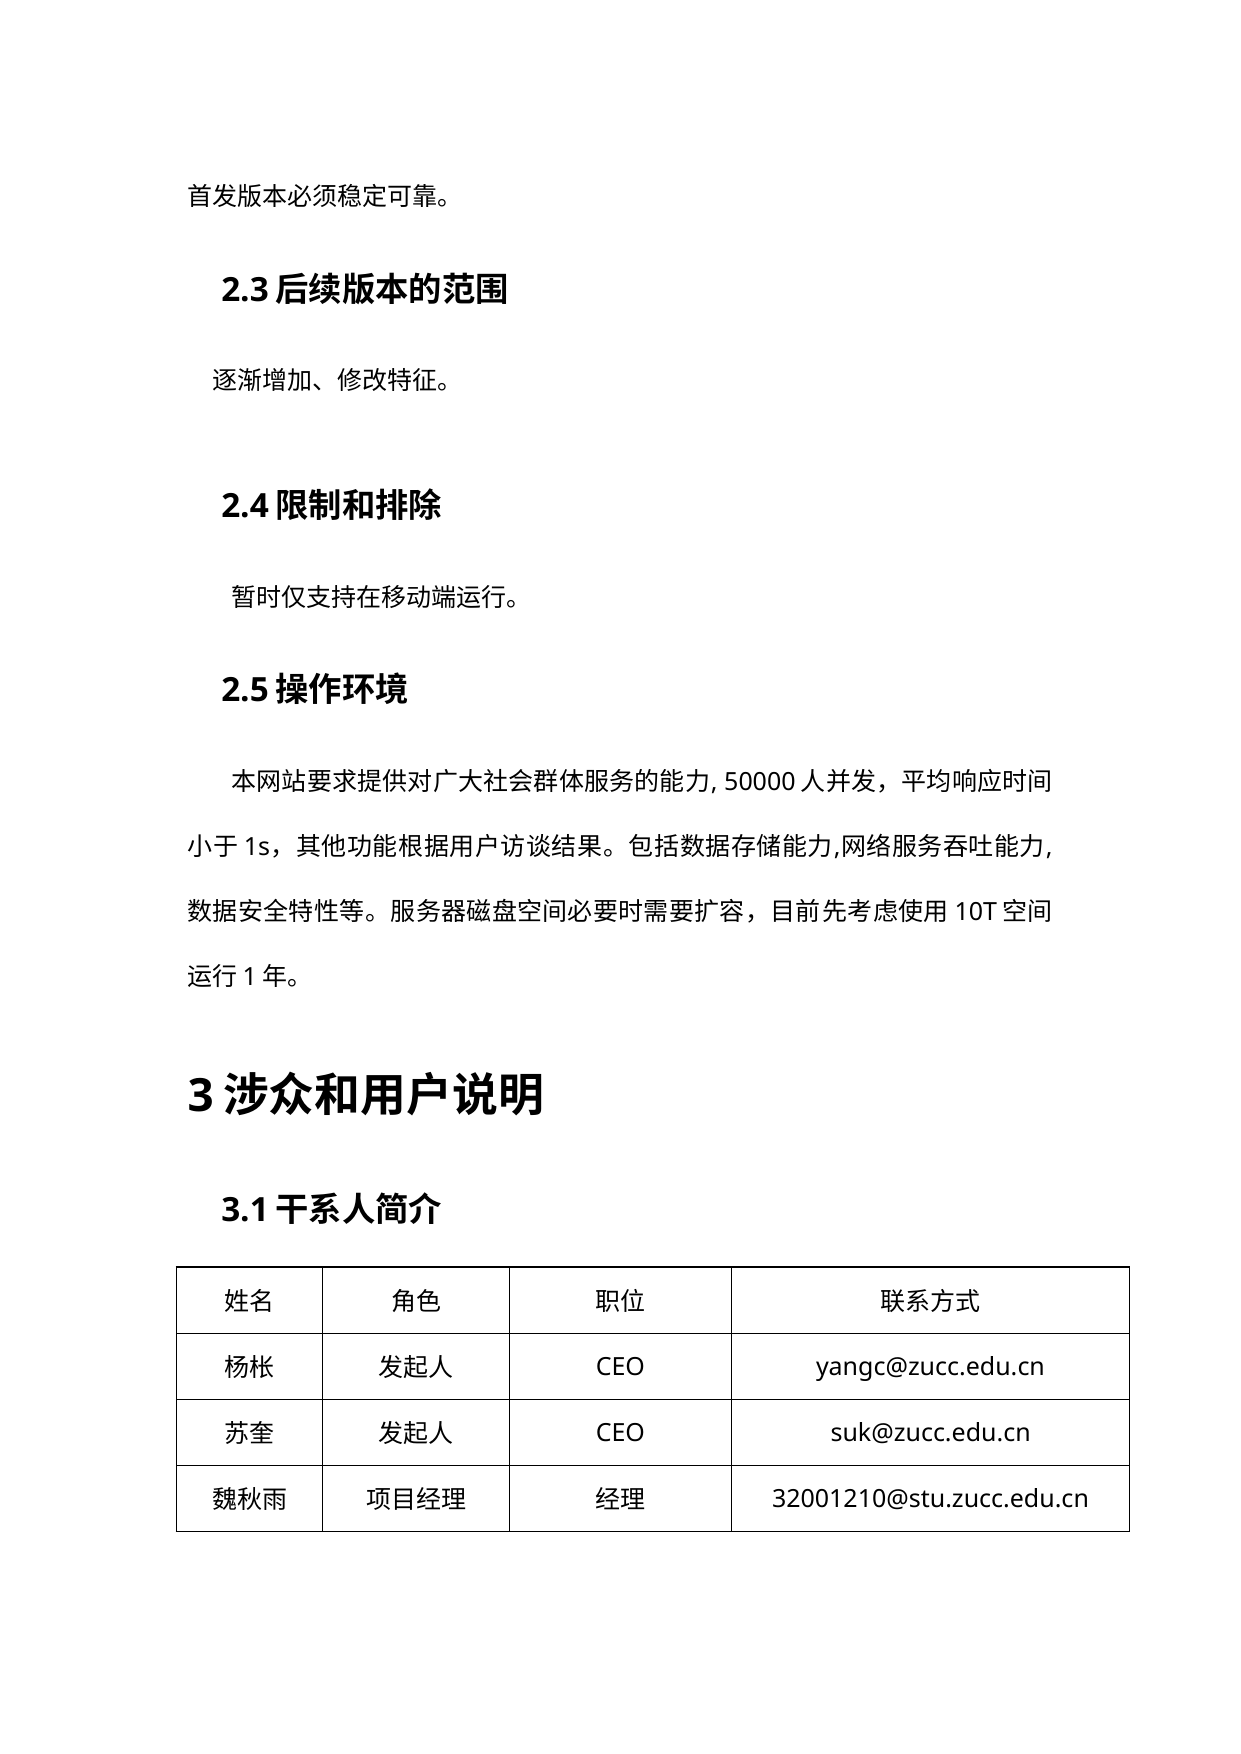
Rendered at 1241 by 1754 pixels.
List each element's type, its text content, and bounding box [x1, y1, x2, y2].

table_cell 经理 [510, 1466, 731, 1531]
table_cell CEO [510, 1400, 731, 1464]
text 首发版本必须稳定可靠。 [187, 162, 1053, 227]
subtitle 2.4限制和排除 [187, 471, 1053, 536]
table_cell CEO [510, 1334, 731, 1398]
text 本网站要求提供对广大社会群体服务的能力, 50000人并发，平均响应时间小于1s，其他功能根据用户访谈结果。包括数据存储能力,网络服务吞吐能力,数据安全特性等。服务器磁盘空间必要时需要扩容，目前先考虑使用10T空间运行1年。 [187, 747, 1053, 1007]
table_cell 杨枨 [177, 1334, 322, 1398]
table_header 联系方式 [732, 1268, 1129, 1332]
table_cell 32001210@stu.zucc.edu.cn [732, 1466, 1129, 1531]
text 暂时仅支持在移动端运行。 [187, 563, 1053, 628]
subtitle 3.1干系人简介 [187, 1174, 1053, 1239]
table_header 角色 [323, 1268, 509, 1332]
text 逐渐增加、修改特征。 [187, 346, 1053, 411]
table_cell 魏秋雨 [177, 1466, 322, 1531]
subtitle 3涉众和用户说明 [187, 1042, 1053, 1140]
table_cell yangc@zucc.edu.cn [732, 1334, 1129, 1398]
subtitle 2.3后续版本的范围 [187, 254, 1053, 319]
table_cell 苏奎 [177, 1400, 322, 1464]
table_cell suk@zucc.edu.cn [732, 1400, 1129, 1464]
table_header 职位 [510, 1268, 731, 1332]
table_header 姓名 [177, 1268, 322, 1332]
table_cell 发起人 [323, 1400, 509, 1464]
table_cell 发起人 [323, 1334, 509, 1398]
subtitle 2.5操作环境 [187, 655, 1053, 720]
table_cell 项目经理 [323, 1466, 509, 1531]
